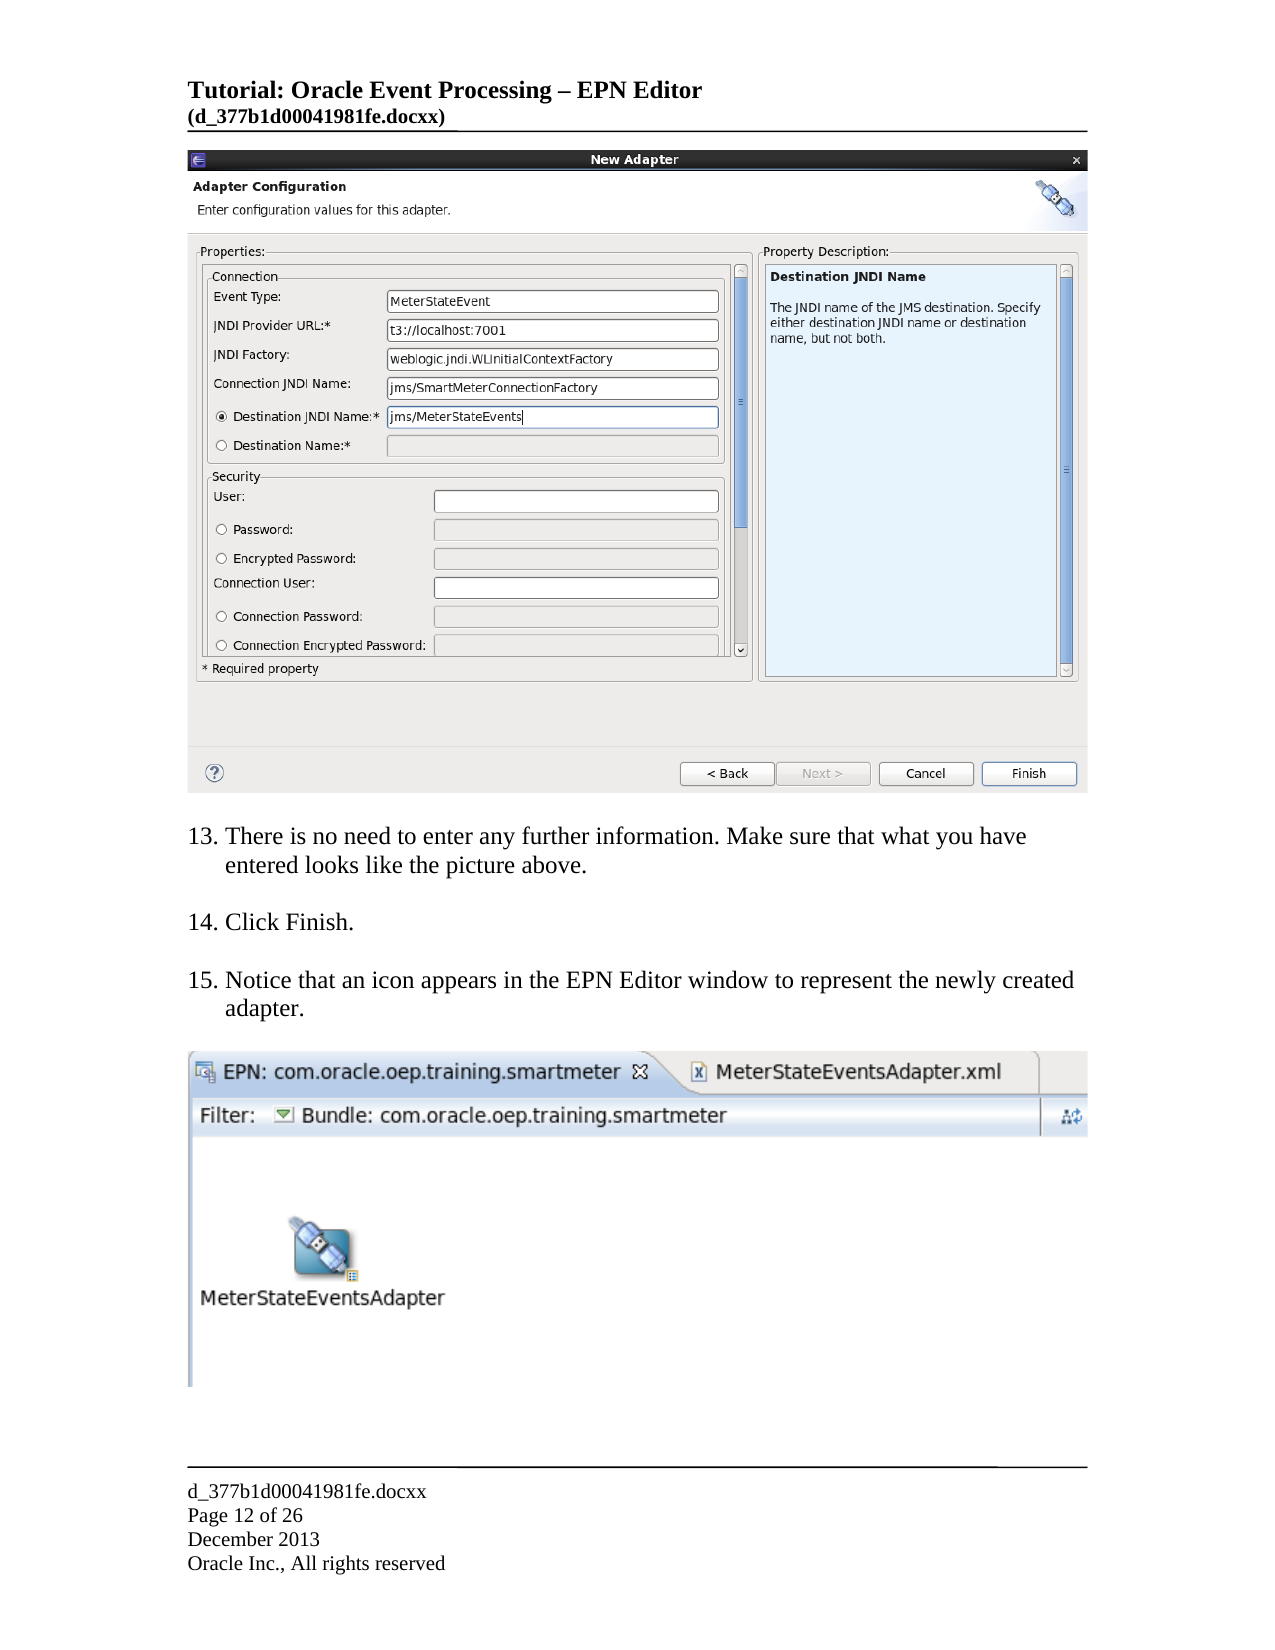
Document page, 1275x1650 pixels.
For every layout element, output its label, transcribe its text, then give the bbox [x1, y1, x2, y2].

list Notice that an icon appears in the EPN Editor window to represent the newly created adapter. [187, 965, 1087, 1022]
list Click Finish. [187, 907, 1087, 936]
list There is no need to enter any further information. Make sure that what you have entered looks like the picture above. [187, 821, 1087, 878]
picture [187, 1051, 1088, 1387]
picture [187, 150, 1088, 793]
